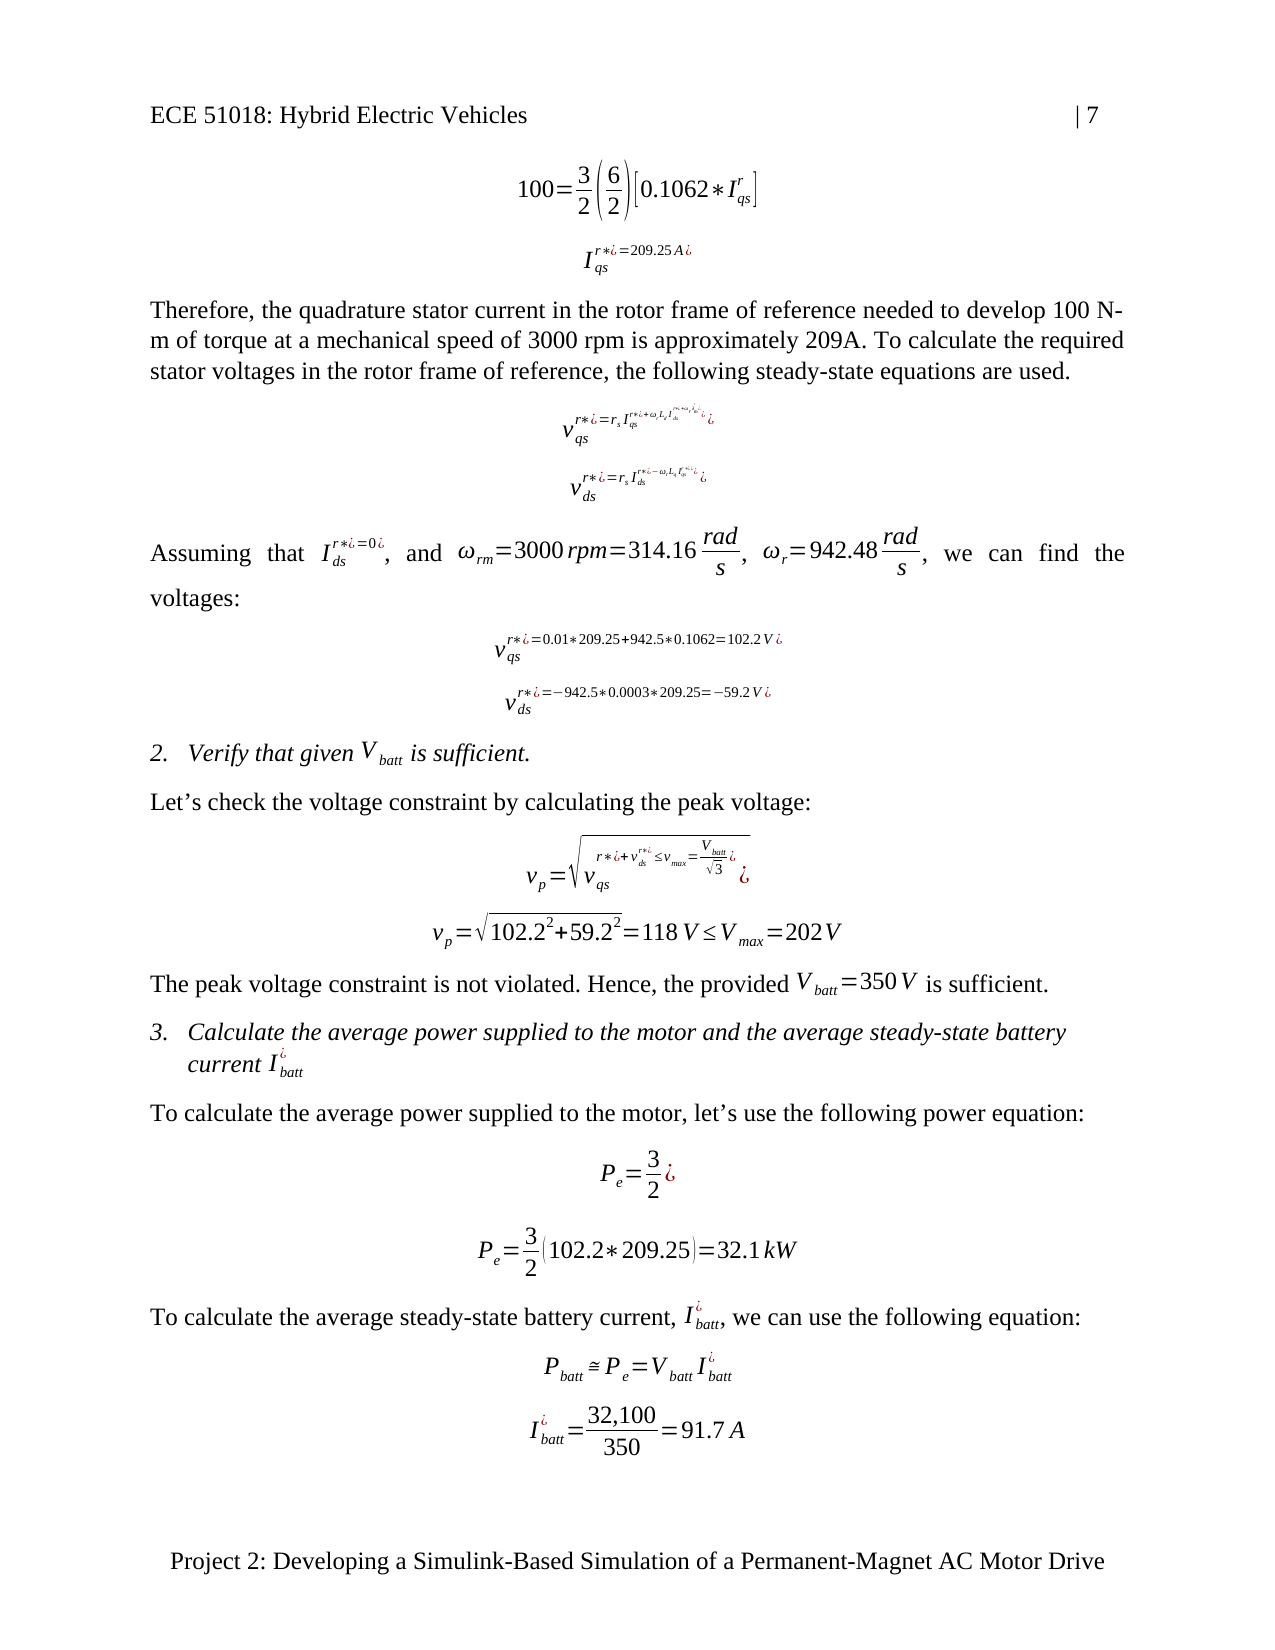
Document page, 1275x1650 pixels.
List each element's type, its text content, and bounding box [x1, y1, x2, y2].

text Let’s check the voltage constraint by calculating the peak voltage: [150, 787, 1125, 815]
text To calculate the average steady-state battery current, , we can use the following equation: [150, 1300, 1125, 1333]
list Verify that given is sufficient. [150, 737, 1125, 768]
text Assuming that , and , , we can find the voltages: [150, 523, 1125, 612]
text The peak voltage constraint is not violated. Hence, the provided is sufficient. [150, 967, 1125, 999]
text To calculate the average power supplied to the motor, let’s use the following power equation: [150, 1098, 1125, 1127]
text Therefore, the quadrature stator current in the rotor frame of reference needed to develop 100 N-m of torque at a mechanical speed of 3000 rpm is approximately 209A. To calculate the required stator voltages in the rotor frame of reference, the following steady-state equations are used. [150, 295, 1125, 384]
list Calculate the average power supplied to the motor and the average steady-state battery current [150, 1017, 1125, 1080]
